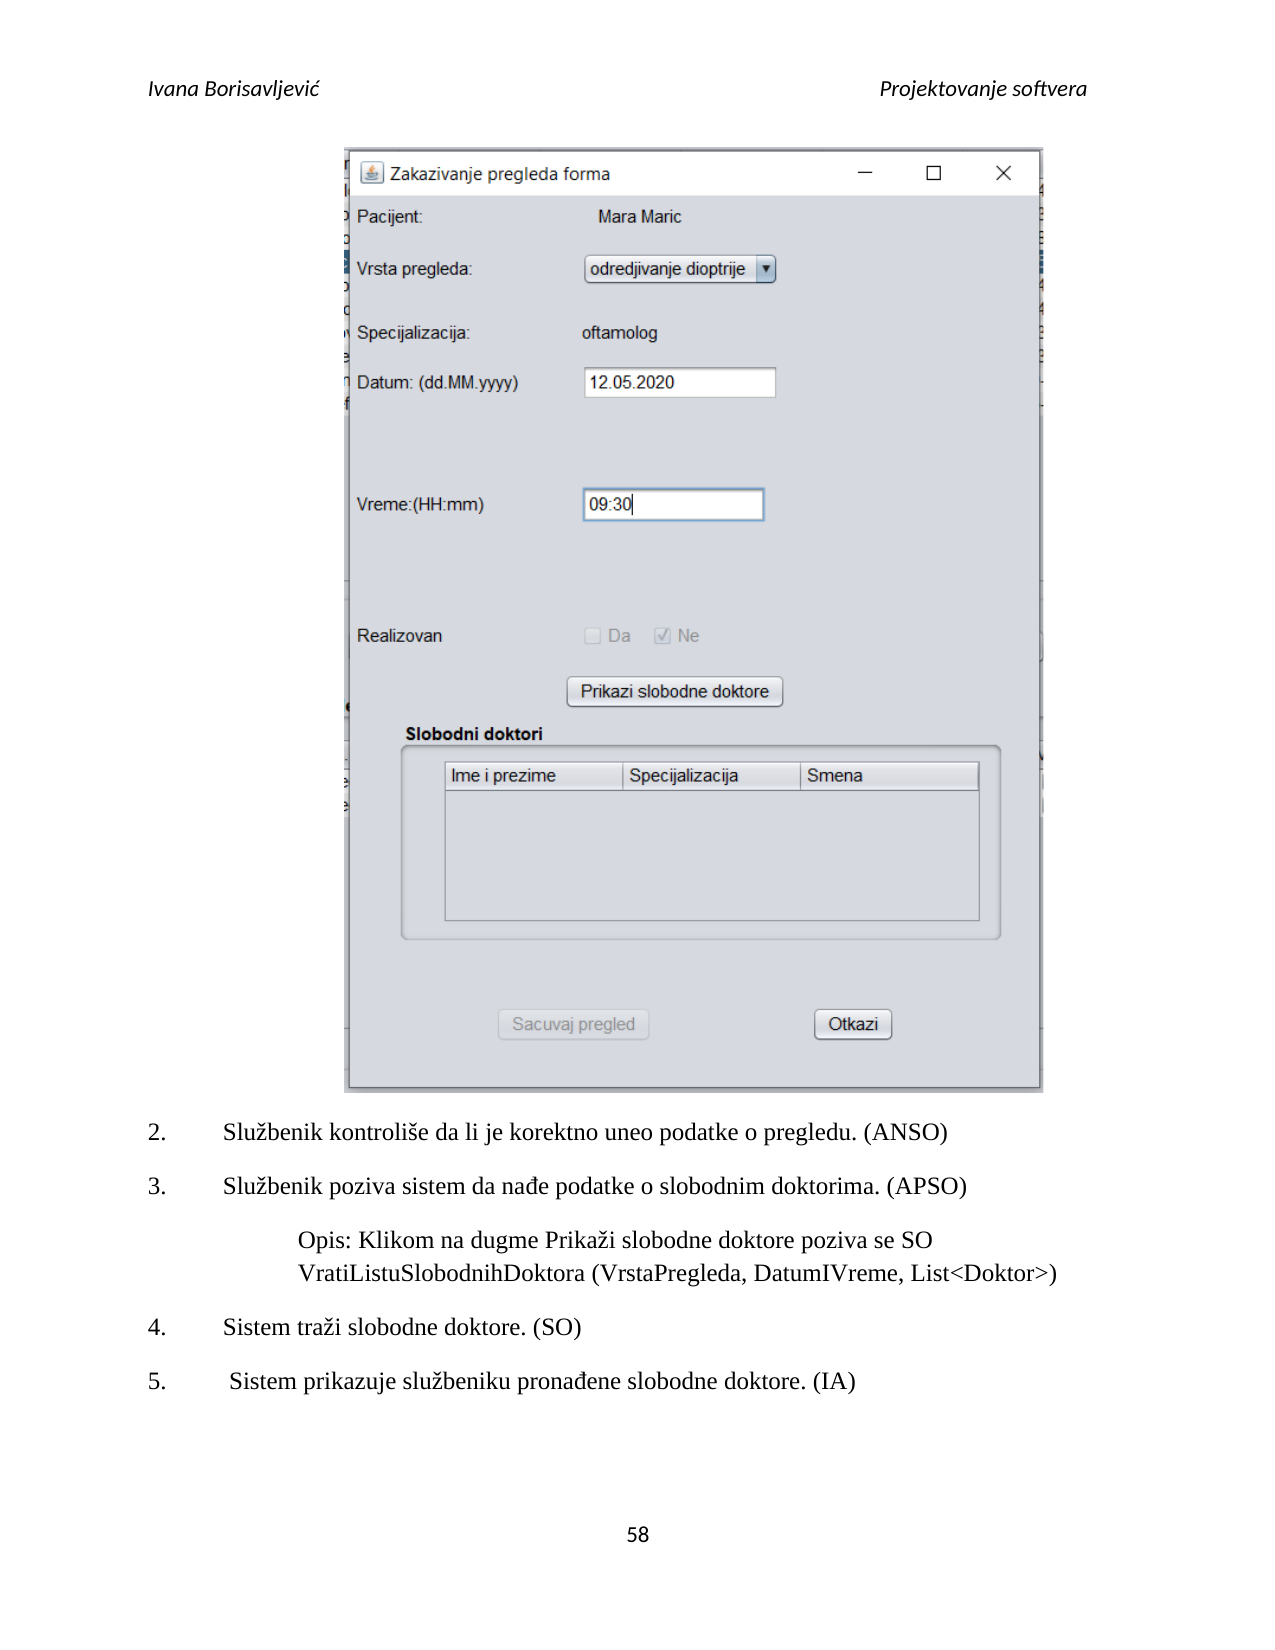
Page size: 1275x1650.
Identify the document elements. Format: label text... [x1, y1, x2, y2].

picture [344, 147, 1044, 1093]
text 5. Sistem prikazuje službeniku pronađene slobodne doktore. (IA) [148, 1366, 1127, 1395]
text 3. Službenik poziva sistem da nađe podatke o slobodnim doktorima. (APSO) [148, 1171, 1127, 1200]
text 2. Službenik kontroliše da li je korektno uneo podatke o pregledu. (ANSO) [148, 1117, 1127, 1146]
text 4. Sistem traži slobodne doktore. (SO) [148, 1312, 1127, 1341]
text Opis: Klikom na dugme Prikaži slobodne doktore poziva se SO VratiListuSlobodnihDoktora (VrstaPregleda, DatumIVreme, List<Doktor>) [298, 1225, 1127, 1287]
